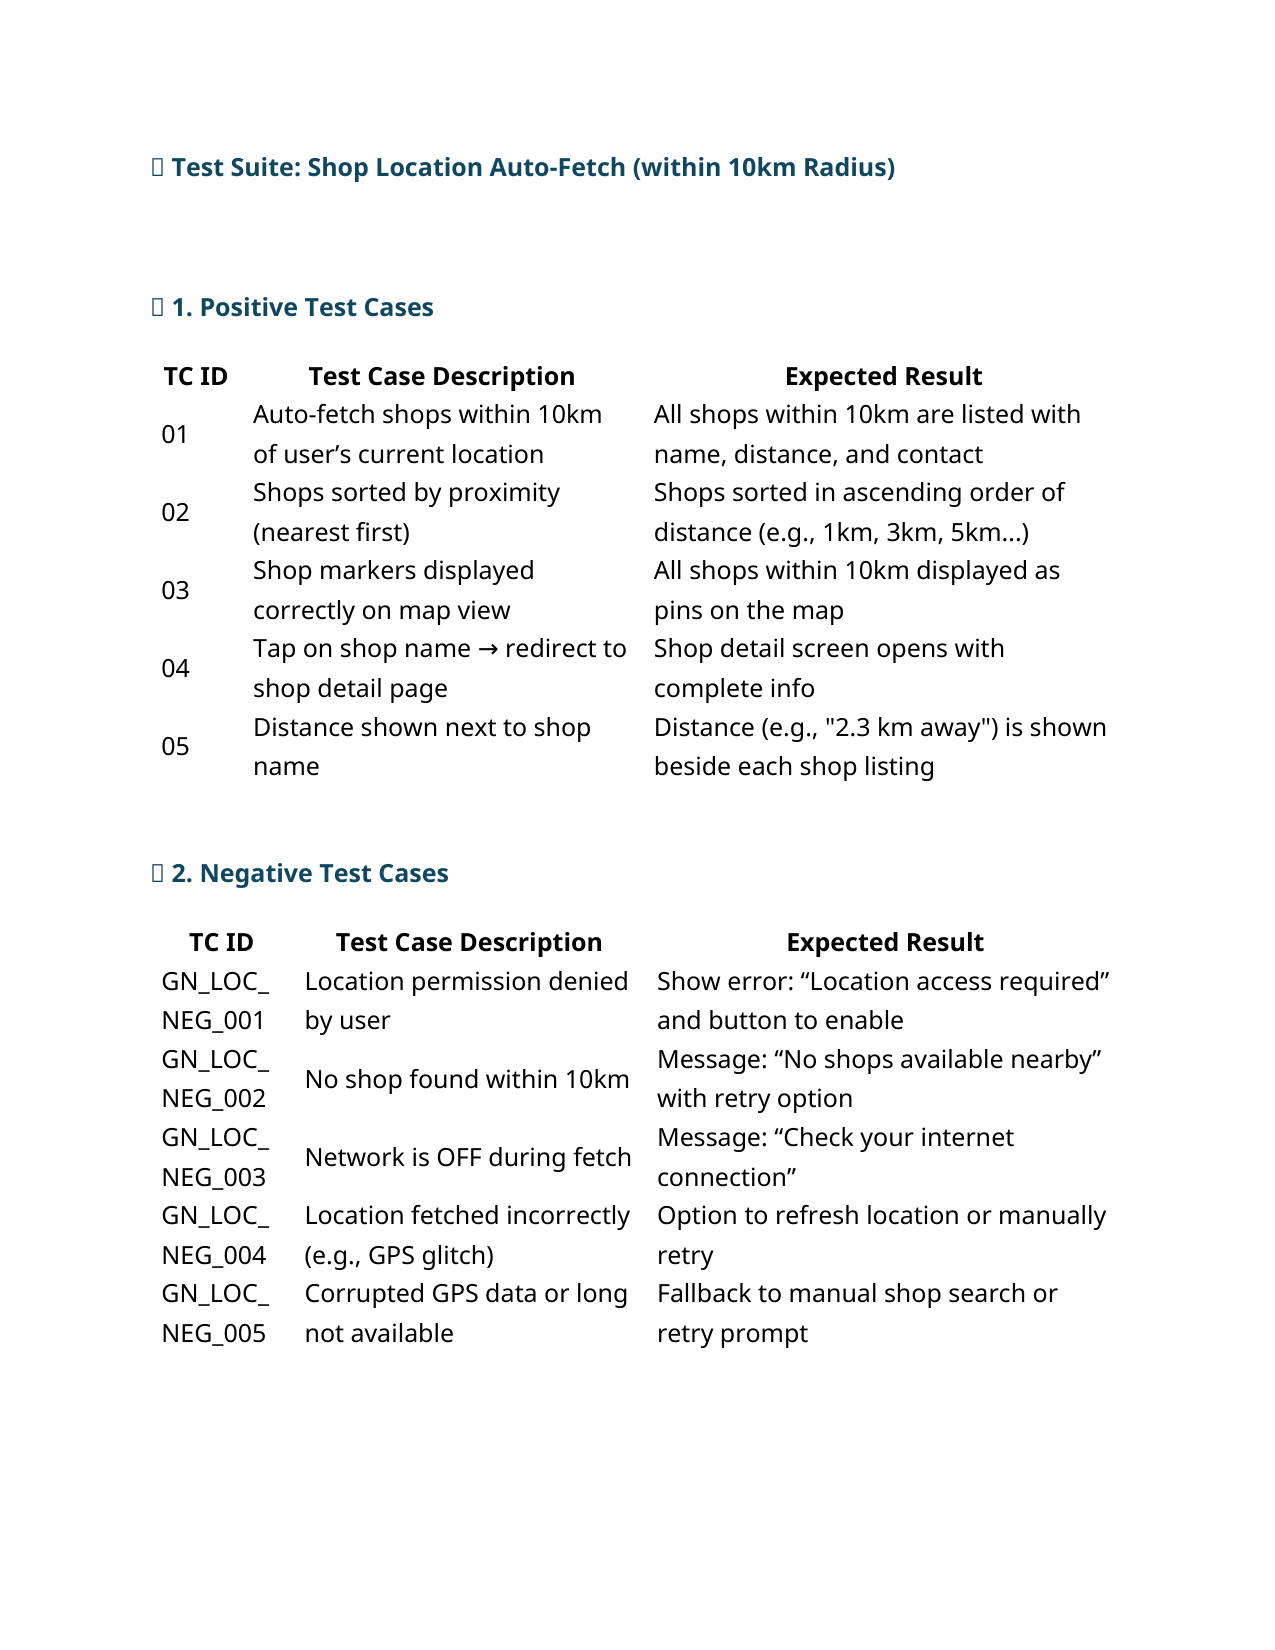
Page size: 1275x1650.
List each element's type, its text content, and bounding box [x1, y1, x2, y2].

table_cell Message: “Check your internet connection” [646, 1120, 1125, 1198]
table_header Expected Result [646, 925, 1125, 963]
subtitle ❌ 2. Negative Test Cases [150, 856, 1125, 890]
table_cell GN_LOC_NEG_003 [150, 1120, 293, 1198]
table_cell Fallback to manual shop search or retry prompt [646, 1276, 1125, 1354]
table_cell Corrupted GPS data or long not available [293, 1276, 646, 1354]
table_header TC ID [150, 358, 242, 397]
table_cell Network is OFF during fetch [293, 1120, 646, 1198]
table_cell Shops sorted by proximity (nearest first) [242, 475, 642, 553]
table_cell 03 [150, 553, 242, 631]
table_cell 05 [150, 709, 242, 787]
table_cell Distance shown next to shop name [242, 709, 642, 787]
table_cell GN_LOC_NEG_001 [150, 964, 293, 1042]
table_cell No shop found within 10km [293, 1042, 646, 1120]
table_cell Location permission denied by user [293, 964, 646, 1042]
table_cell Distance (e.g., "2.3 km away") is shown beside each shop listing [643, 709, 1125, 787]
table_cell Shop markers displayed correctly on map view [242, 553, 642, 631]
table_cell GN_LOC_NEG_002 [150, 1042, 293, 1120]
subtitle ✅ 1. Positive Test Cases [150, 289, 1125, 323]
table_cell 01 [150, 397, 242, 475]
table_cell 04 [150, 631, 242, 709]
table_header Expected Result [643, 358, 1125, 397]
table_cell Option to refresh location or manually retry [646, 1198, 1125, 1276]
table_cell 02 [150, 475, 242, 553]
table_cell All shops within 10km displayed as pins on the map [643, 553, 1125, 631]
table_cell Location fetched incorrectly (e.g., GPS glitch) [293, 1198, 646, 1276]
table_header Test Case Description [242, 358, 642, 397]
table_header Test Case Description [293, 925, 646, 963]
table_cell Shop detail screen opens with complete info [643, 631, 1125, 709]
table_cell Tap on shop name → redirect to shop detail page [242, 631, 642, 709]
table_cell Message: “No shops available nearby” with retry option [646, 1042, 1125, 1120]
table_cell Show error: “Location access required” and button to enable [646, 964, 1125, 1042]
table_cell GN_LOC_NEG_004 [150, 1198, 293, 1276]
table_cell Shops sorted in ascending order of distance (e.g., 1km, 3km, 5km...) [643, 475, 1125, 553]
table_cell Auto-fetch shops within 10km of user’s current location [242, 397, 642, 475]
table_header TC ID [150, 925, 293, 963]
table_cell All shops within 10km are listed with name, distance, and contact [643, 397, 1125, 475]
table_cell GN_LOC_NEG_005 [150, 1276, 293, 1354]
subtitle 🧪 Test Suite: Shop Location Auto-Fetch (within 10km Radius) [150, 150, 1125, 184]
